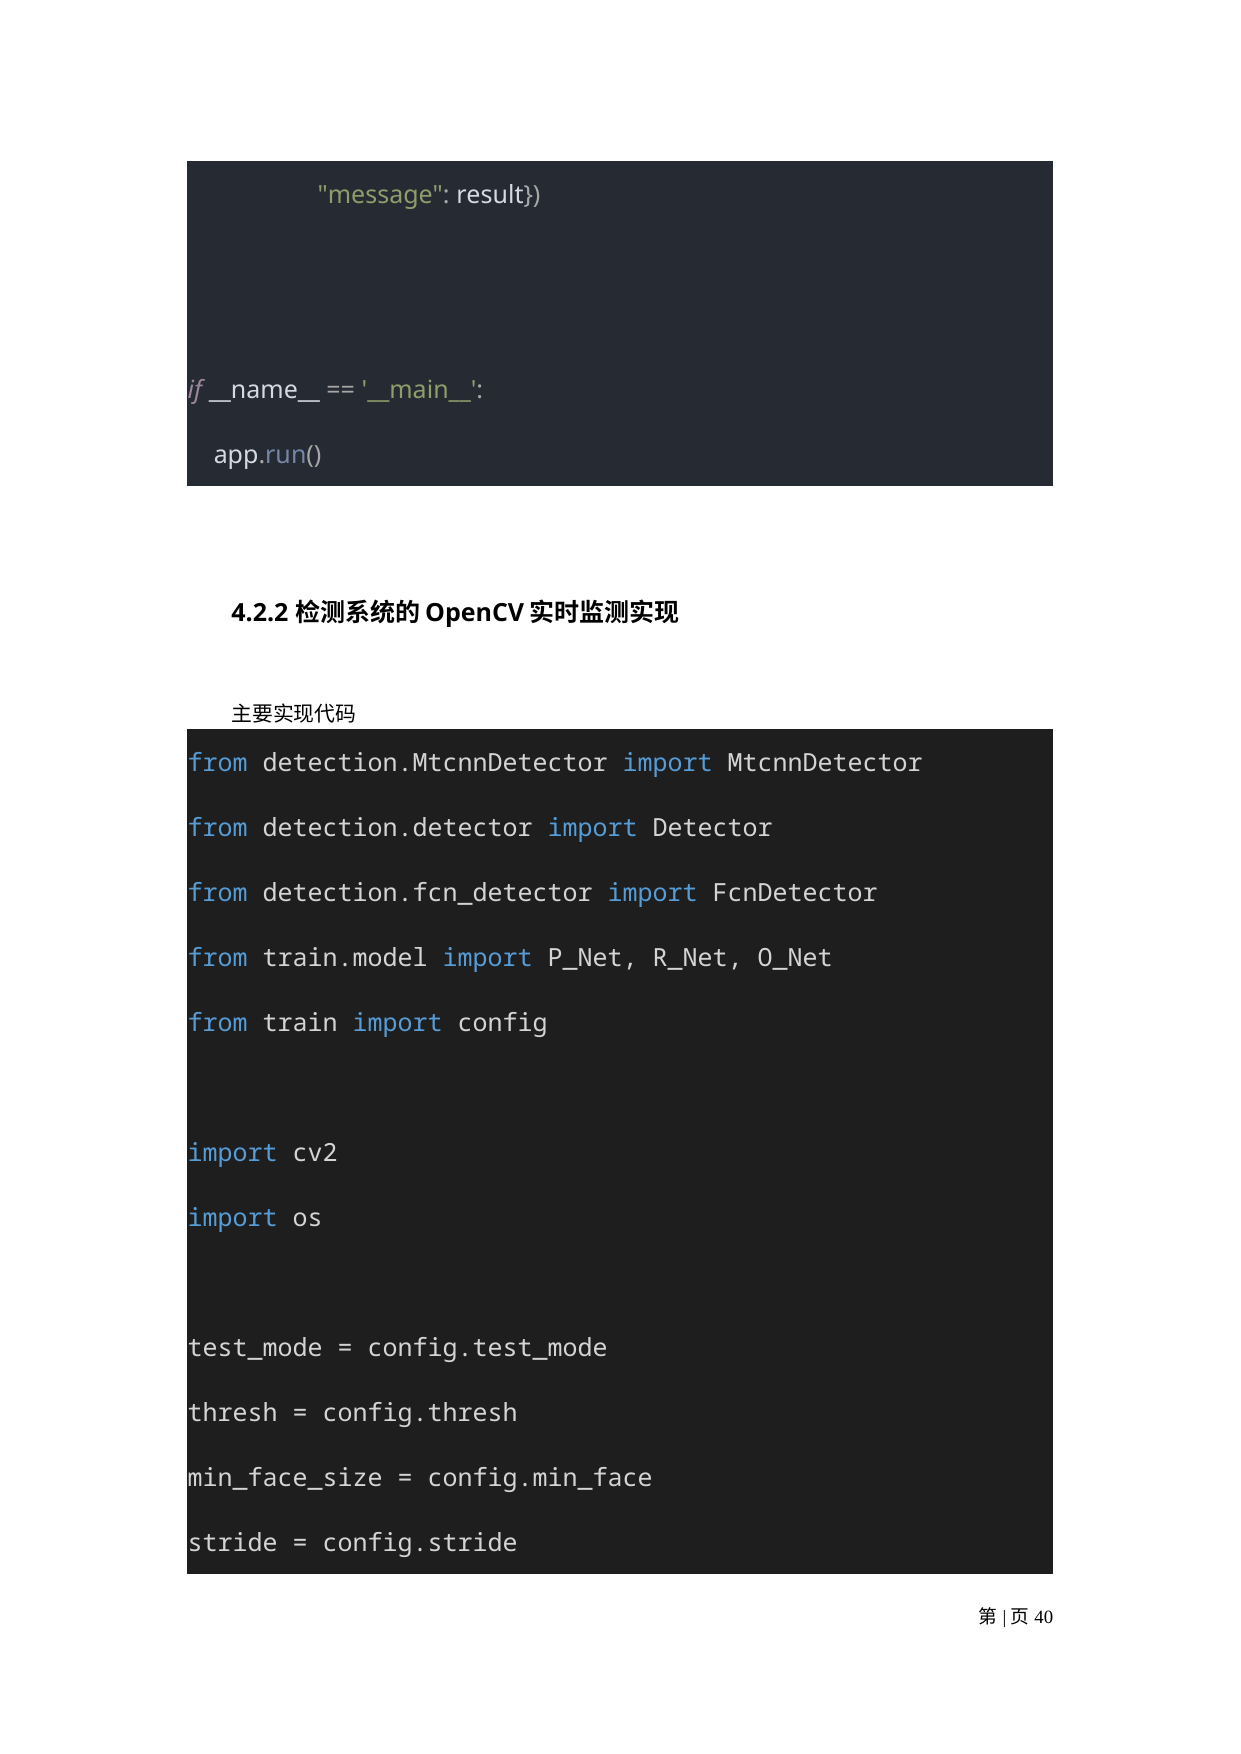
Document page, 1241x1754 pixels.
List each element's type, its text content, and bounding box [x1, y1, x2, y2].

subtitle 4.2.2 检测系统的OpenCV实时监测实现 [187, 578, 1053, 643]
text from detection.fcn_detector import FcnDetector [187, 859, 1053, 924]
text stride = config.stride [187, 1509, 1053, 1574]
text 主要实现代码 [187, 697, 1053, 729]
text import os [187, 1184, 1053, 1249]
text min_face_size = config.min_face [187, 1444, 1053, 1509]
text from train import config [187, 989, 1053, 1054]
text test_mode = config.test_mode [187, 1314, 1053, 1379]
text thresh = config.thresh [187, 1379, 1053, 1444]
text from detection.detector import Detector [187, 794, 1053, 859]
text import cv2 [187, 1119, 1053, 1184]
text from detection.MtcnnDetector import MtcnnDetector [187, 729, 1053, 794]
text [187, 161, 1053, 486]
text from train.model import P_Net, R_Net, O_Net [187, 924, 1053, 989]
